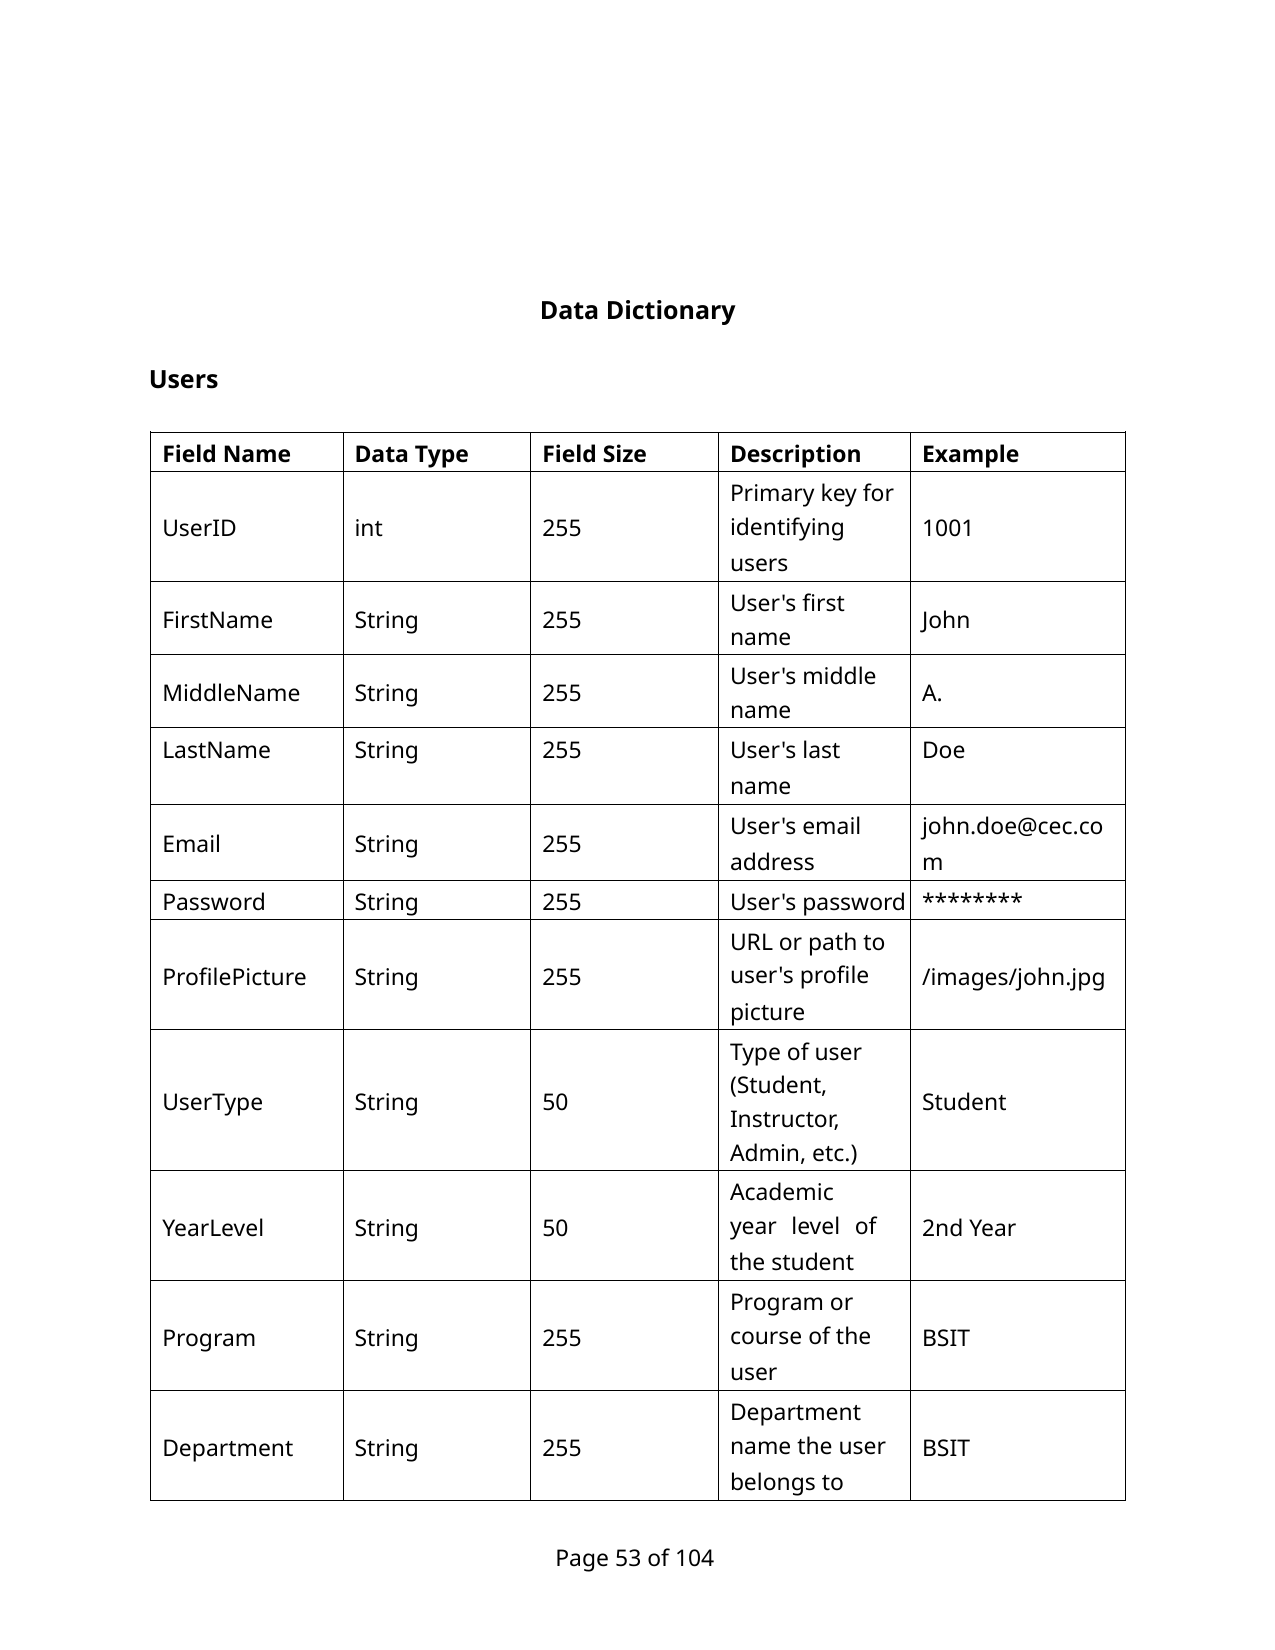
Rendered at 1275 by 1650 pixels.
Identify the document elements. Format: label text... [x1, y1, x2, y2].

table_cell 255 [531, 1281, 718, 1390]
table_cell John [911, 582, 1125, 654]
text Users [148, 362, 1133, 396]
table_cell String [344, 920, 530, 1029]
table_cell User's first name [719, 582, 910, 654]
table_cell LastName [151, 728, 343, 803]
table_cell 255 [531, 805, 718, 880]
table_cell String [344, 1281, 530, 1390]
table_cell String [344, 1030, 530, 1170]
table_cell 255 [531, 472, 718, 581]
table_cell URL or path to user's profile picture [719, 920, 910, 1029]
table_cell String [344, 1171, 530, 1280]
table_cell String [344, 728, 530, 803]
table_cell Program [151, 1281, 343, 1390]
table_cell 1001 [911, 472, 1125, 581]
table_cell String [344, 655, 530, 727]
table_cell String [344, 805, 530, 880]
table_cell 255 [531, 920, 718, 1029]
table_header Description [719, 433, 910, 471]
table_cell 255 [531, 1391, 718, 1500]
table_cell john.doe@cec.com [911, 805, 1125, 880]
table_cell User's middle name [719, 655, 910, 727]
table_cell Program or course of the user [719, 1281, 910, 1390]
table_cell Doe [911, 728, 1125, 803]
table_cell FirstName [151, 582, 343, 654]
table_header Example [911, 433, 1125, 471]
table_cell Email [151, 805, 343, 880]
table_cell 50 [531, 1030, 718, 1170]
table_cell UserType [151, 1030, 343, 1170]
table_cell 2nd Year [911, 1171, 1125, 1280]
table_cell 255 [531, 582, 718, 654]
table_cell Primary key for identifying users [719, 472, 910, 581]
table_cell 50 [531, 1171, 718, 1280]
table_cell Department [151, 1391, 343, 1500]
table_cell Academic year level of the student [719, 1171, 910, 1280]
table_cell Type of user (Student, Instructor, Admin, etc.) [719, 1030, 910, 1170]
text Data Dictionary [150, 292, 735, 326]
table_cell Department name the user belongs to [719, 1391, 910, 1500]
table_cell ******** [911, 881, 1125, 919]
table_cell Password [151, 881, 343, 919]
table_cell MiddleName [151, 655, 343, 727]
table_cell String [344, 582, 530, 654]
table_cell int [344, 472, 530, 581]
table_cell String [344, 881, 530, 919]
table_cell User's password [719, 881, 910, 919]
table_cell UserID [151, 472, 343, 581]
table_cell 255 [531, 655, 718, 727]
table_header Field Size [531, 433, 718, 471]
table_cell YearLevel [151, 1171, 343, 1280]
table_cell BSIT [911, 1391, 1125, 1500]
table_cell Student [911, 1030, 1125, 1170]
table_cell /images/john.jpg [911, 920, 1125, 1029]
table_cell A. [911, 655, 1125, 727]
table_cell User's last name [719, 728, 910, 803]
table_cell 255 [531, 881, 718, 919]
table_header Data Type [344, 433, 530, 471]
table_cell ProfilePicture [151, 920, 343, 1029]
table_cell BSIT [911, 1281, 1125, 1390]
table_cell 255 [531, 728, 718, 803]
table_cell User's email address [719, 805, 910, 880]
table_header Field Name [151, 433, 343, 471]
table_cell String [344, 1391, 530, 1500]
